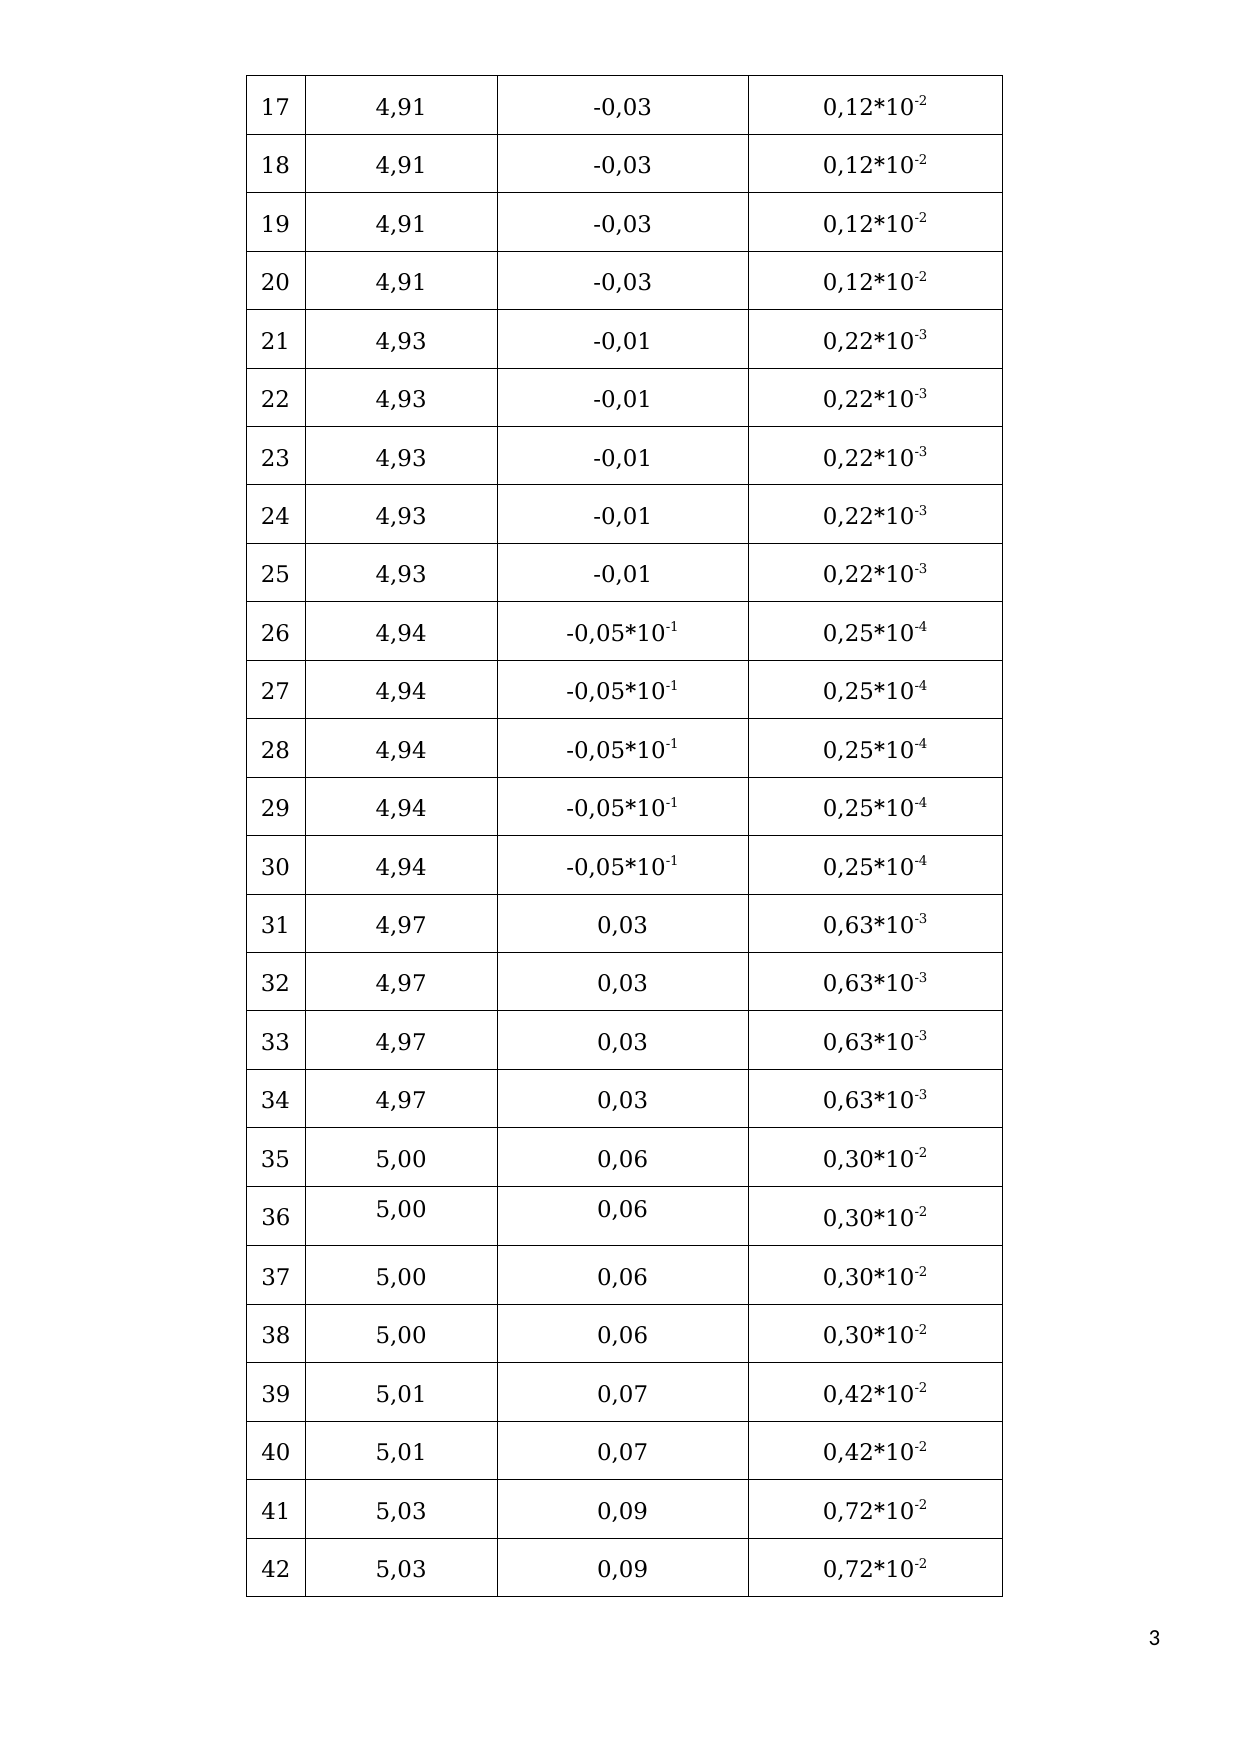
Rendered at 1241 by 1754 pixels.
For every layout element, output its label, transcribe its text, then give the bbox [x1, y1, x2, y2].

table_cell -0,05*10-1 [498, 778, 748, 835]
table_cell 41 [247, 1480, 305, 1538]
table_cell 0,03 [498, 1011, 748, 1069]
table_cell 38 [247, 1305, 305, 1362]
table_cell 4,94 [306, 661, 497, 718]
table_cell 0,30*10-2 [749, 1187, 1002, 1245]
table_cell 22 [247, 369, 305, 426]
table_cell 0,30*10-2 [749, 1246, 1002, 1304]
table_cell -0,05*10-1 [498, 661, 748, 718]
table_cell 24 [247, 485, 305, 543]
table_cell 5,01 [306, 1422, 497, 1479]
table_cell 0,07 [498, 1422, 748, 1479]
table_cell 5,00 [306, 1187, 497, 1245]
table_cell 4,93 [306, 310, 497, 367]
table_cell 0,63*10-3 [749, 1070, 1002, 1127]
table_cell 0,25*10-4 [749, 778, 1002, 835]
table_cell 0,07 [498, 1363, 748, 1421]
table_cell 5,00 [306, 1305, 497, 1362]
table_cell 4,97 [306, 1011, 497, 1069]
table_cell 0,72*10-2 [749, 1539, 1002, 1596]
table_cell 0,12*10-2 [749, 76, 1002, 134]
table_cell 0,63*10-3 [749, 953, 1002, 1010]
table_cell 29 [247, 778, 305, 835]
table_cell 4,97 [306, 953, 497, 1010]
table_cell -0,05*10-1 [498, 836, 748, 893]
table_cell 4,93 [306, 485, 497, 543]
table_cell -0,05*10-1 [498, 719, 748, 777]
table_cell 40 [247, 1422, 305, 1479]
table_cell -0,01 [498, 369, 748, 426]
table_cell 0,12*10-2 [749, 135, 1002, 192]
table_cell 23 [247, 427, 305, 484]
table_cell -0,03 [498, 135, 748, 192]
table_cell 34 [247, 1070, 305, 1127]
table_cell 4,93 [306, 369, 497, 426]
table_cell 0,03 [498, 1070, 748, 1127]
table_cell 42 [247, 1539, 305, 1596]
table_cell 5,00 [306, 1128, 497, 1186]
table_cell 0,06 [498, 1187, 748, 1245]
table_cell 0,42*10-2 [749, 1422, 1002, 1479]
table_cell 27 [247, 661, 305, 718]
table_cell 4,93 [306, 544, 497, 601]
table_cell 0,63*10-3 [749, 1011, 1002, 1069]
table_cell 0,06 [498, 1128, 748, 1186]
table_cell 0,22*10-3 [749, 310, 1002, 367]
table_cell -0,01 [498, 427, 748, 484]
table_cell 35 [247, 1128, 305, 1186]
table_cell 4,97 [306, 895, 497, 952]
table_cell 4,94 [306, 602, 497, 660]
table_cell 4,97 [306, 1070, 497, 1127]
table_cell -0,01 [498, 544, 748, 601]
table_cell 0,25*10-4 [749, 602, 1002, 660]
table_cell 0,03 [498, 895, 748, 952]
table_cell 0,09 [498, 1539, 748, 1596]
table_cell 17 [247, 76, 305, 134]
table_cell 0,09 [498, 1480, 748, 1538]
table_cell 4,91 [306, 252, 497, 309]
table_cell 0,25*10-4 [749, 661, 1002, 718]
table_cell 37 [247, 1246, 305, 1304]
table_cell 21 [247, 310, 305, 367]
table_cell 5,03 [306, 1480, 497, 1538]
table_cell 4,94 [306, 778, 497, 835]
table_cell -0,03 [498, 76, 748, 134]
table_cell 0,12*10-2 [749, 193, 1002, 251]
table_cell 0,22*10-3 [749, 427, 1002, 484]
table_cell -0,03 [498, 252, 748, 309]
table_cell 0,42*10-2 [749, 1363, 1002, 1421]
table_cell 4,91 [306, 135, 497, 192]
table_cell 19 [247, 193, 305, 251]
table_cell 0,12*10-2 [749, 252, 1002, 309]
table_cell 0,22*10-3 [749, 369, 1002, 426]
table_cell 26 [247, 602, 305, 660]
table_cell 4,93 [306, 427, 497, 484]
table_cell 0,03 [498, 953, 748, 1010]
table_cell 5,03 [306, 1539, 497, 1596]
table_cell -0,05*10-1 [498, 602, 748, 660]
table_cell 0,25*10-4 [749, 836, 1002, 893]
table_cell 0,22*10-3 [749, 485, 1002, 543]
table_cell 18 [247, 135, 305, 192]
table_cell -0,01 [498, 310, 748, 367]
table_cell -0,03 [498, 193, 748, 251]
table_cell 4,91 [306, 193, 497, 251]
table_cell 20 [247, 252, 305, 309]
table_cell 0,30*10-2 [749, 1305, 1002, 1362]
table_cell 0,06 [498, 1246, 748, 1304]
table_cell 4,94 [306, 836, 497, 893]
table_cell 4,94 [306, 719, 497, 777]
table_cell 0,63*10-3 [749, 895, 1002, 952]
table_cell 0,72*10-2 [749, 1480, 1002, 1538]
table_cell 32 [247, 953, 305, 1010]
table_cell 0,25*10-4 [749, 719, 1002, 777]
table_cell 0,06 [498, 1305, 748, 1362]
table_cell 39 [247, 1363, 305, 1421]
table_cell 33 [247, 1011, 305, 1069]
table_cell 0,22*10-3 [749, 544, 1002, 601]
table_cell 30 [247, 836, 305, 893]
table_cell 0,30*10-2 [749, 1128, 1002, 1186]
table_cell 5,01 [306, 1363, 497, 1421]
table_cell 36 [247, 1187, 305, 1245]
table_cell -0,01 [498, 485, 748, 543]
table_cell 31 [247, 895, 305, 952]
table_cell 25 [247, 544, 305, 601]
table_cell 28 [247, 719, 305, 777]
table_cell 4,91 [306, 76, 497, 134]
table_cell 5,00 [306, 1246, 497, 1304]
